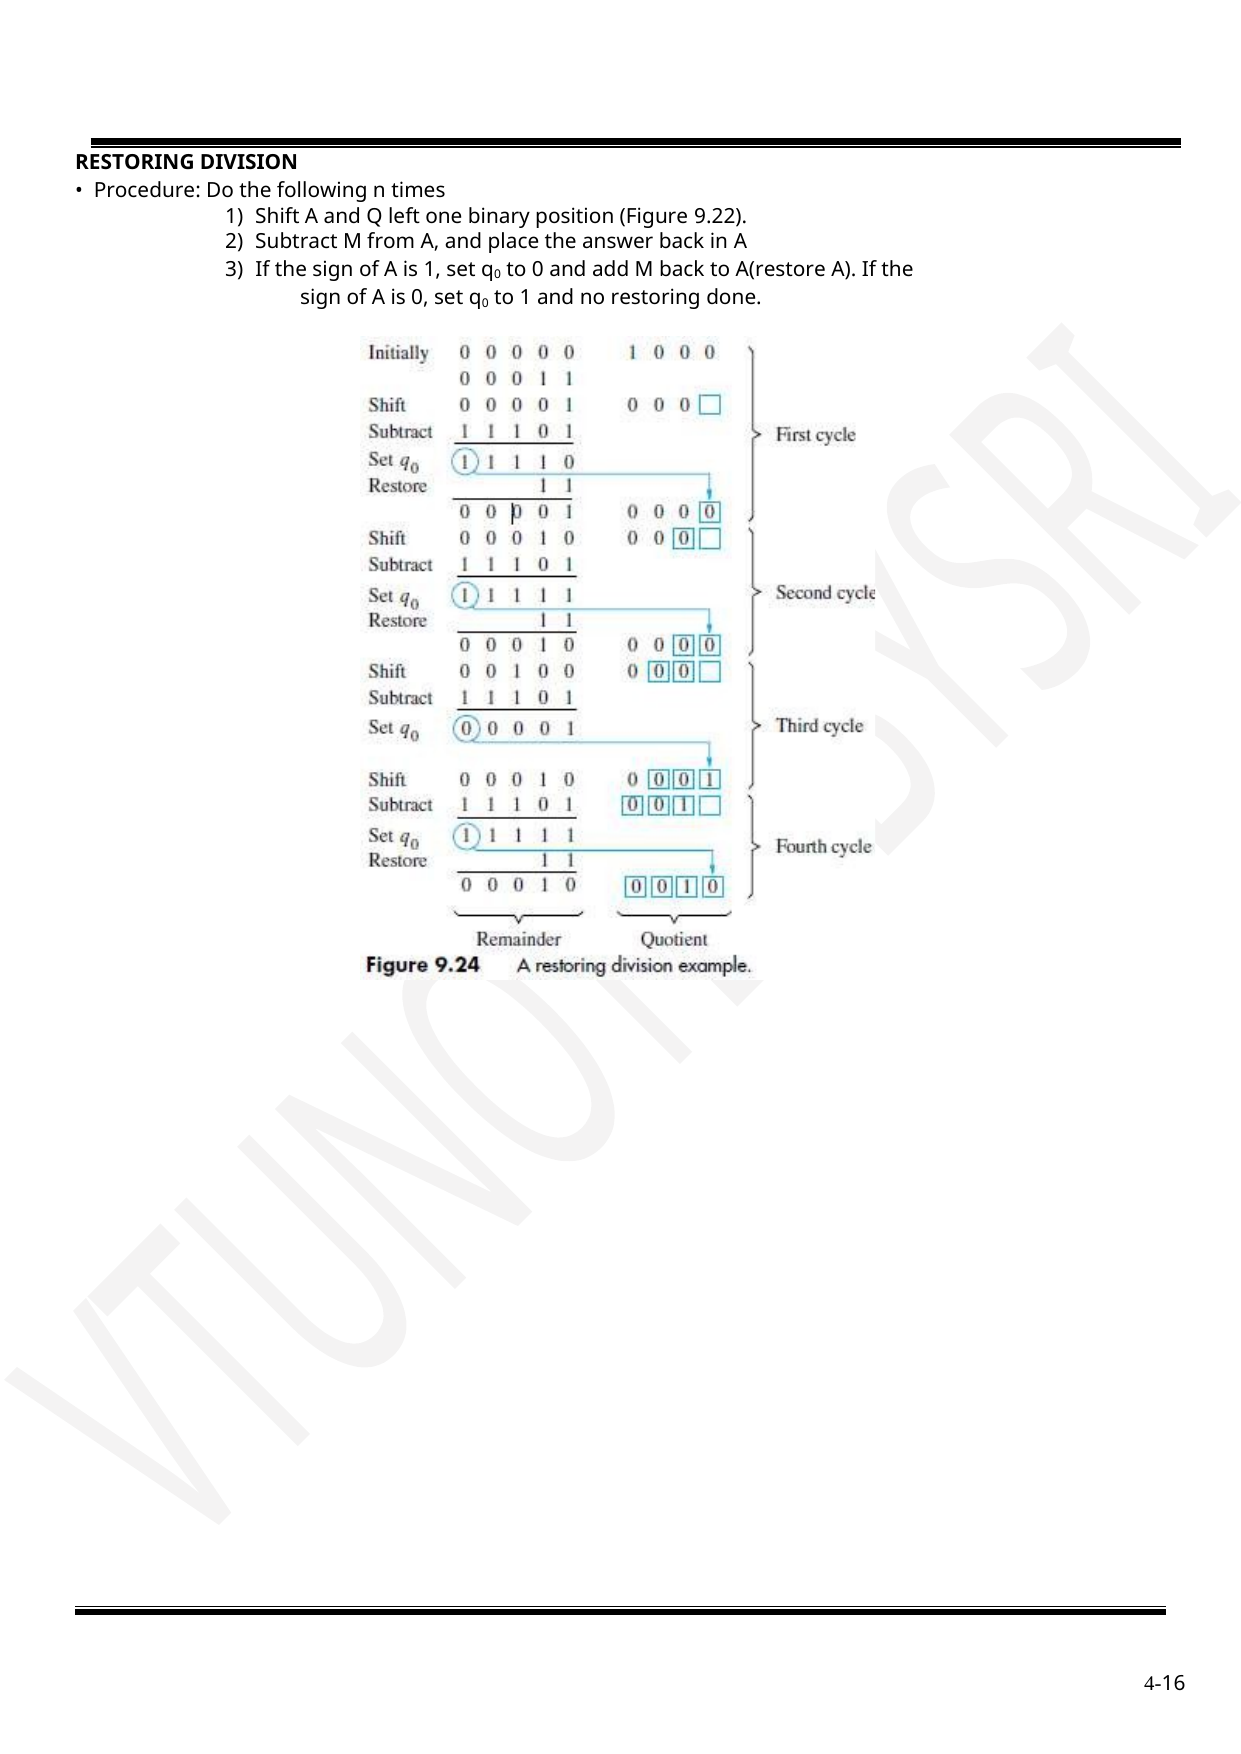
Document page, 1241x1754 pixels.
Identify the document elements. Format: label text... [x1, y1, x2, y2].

subtitle RESTORING DIVISION [75, 149, 1240, 175]
list Subtract M from A, and place the answer back in A [225, 229, 1240, 254]
picture [360, 336, 876, 980]
list Procedure: Do the following n times [75, 175, 1240, 203]
list If the sign of A is 1, set q0 to 0 and add M back to A(restore A). If the sign of A is 0, set q0 to 1 and no restoring done. [225, 254, 924, 311]
list Shift A and Q left one binary position (Figure 9.22). [225, 203, 1240, 229]
